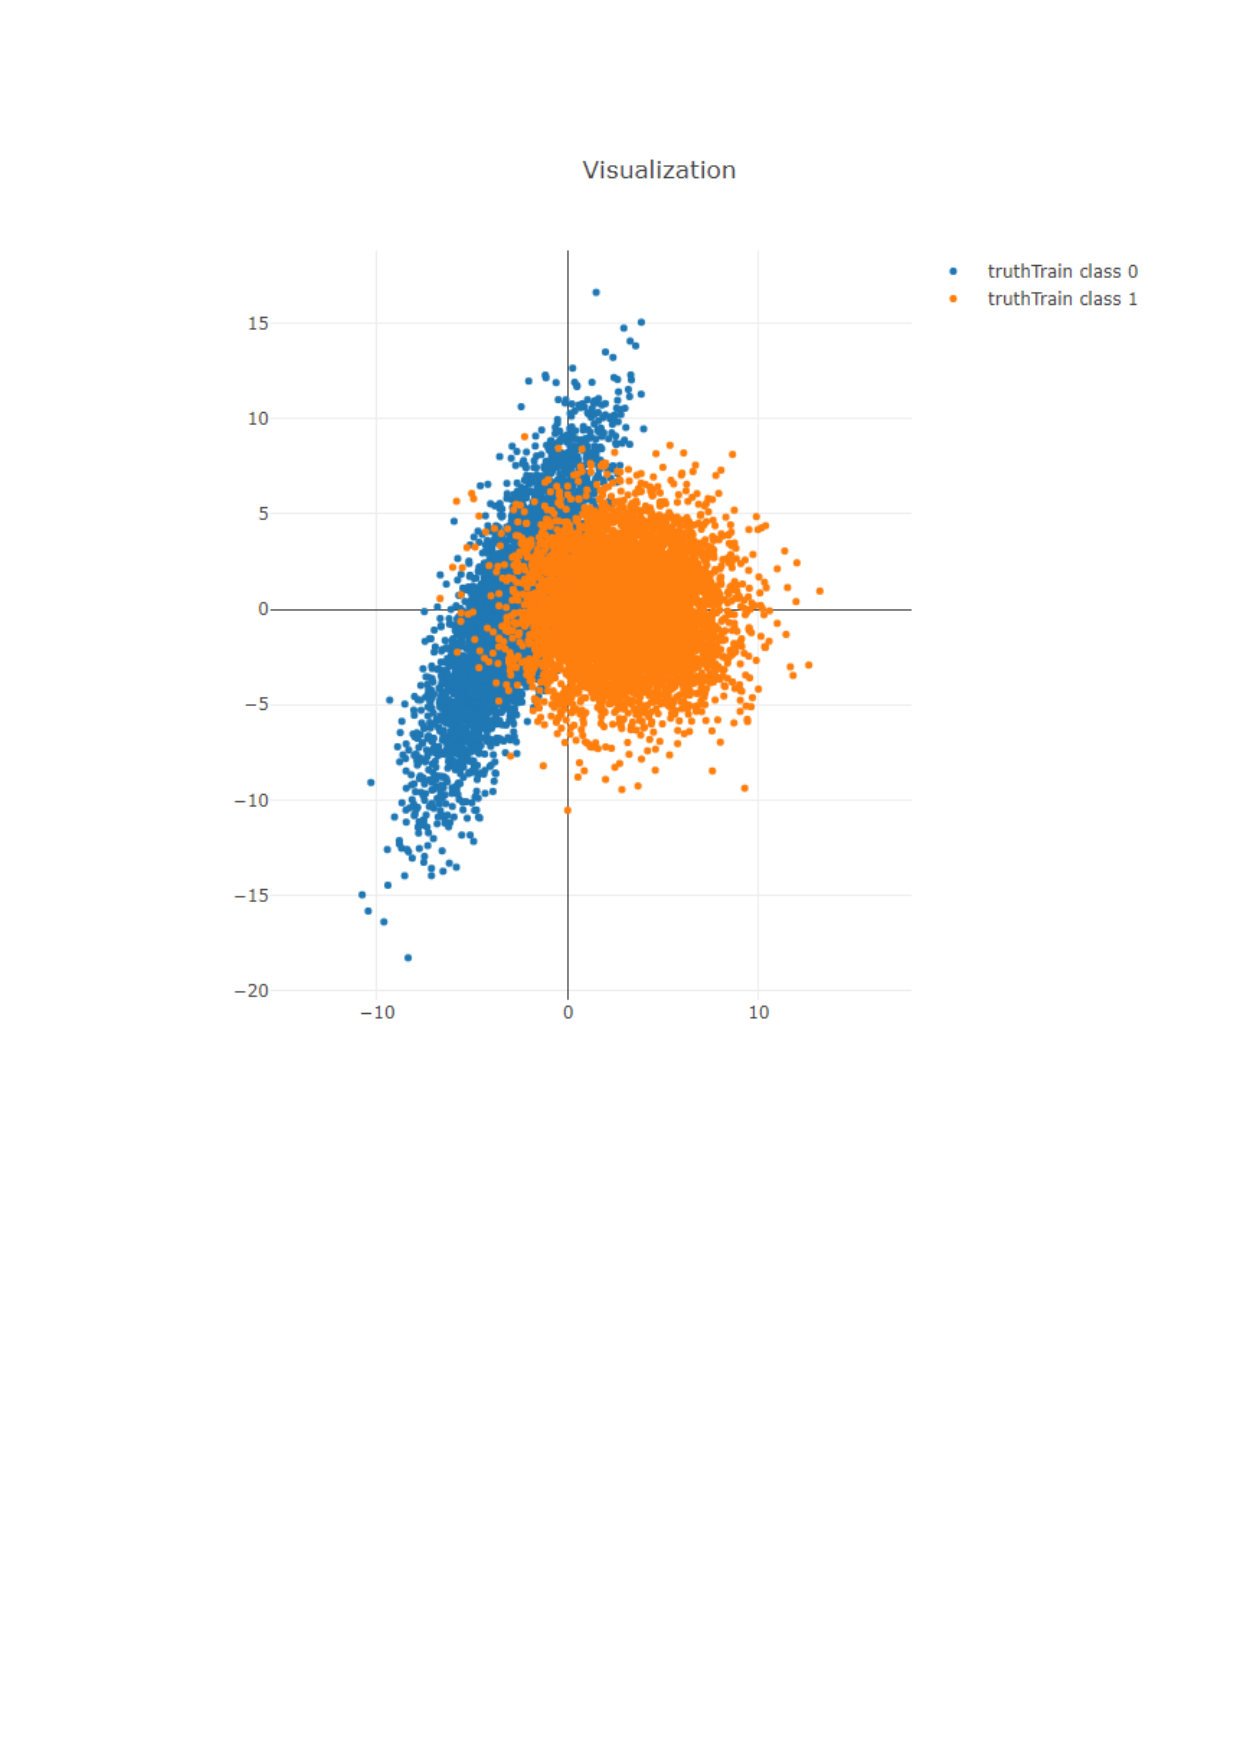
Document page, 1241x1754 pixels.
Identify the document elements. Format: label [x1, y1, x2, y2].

picture [177, 118, 1151, 1062]
